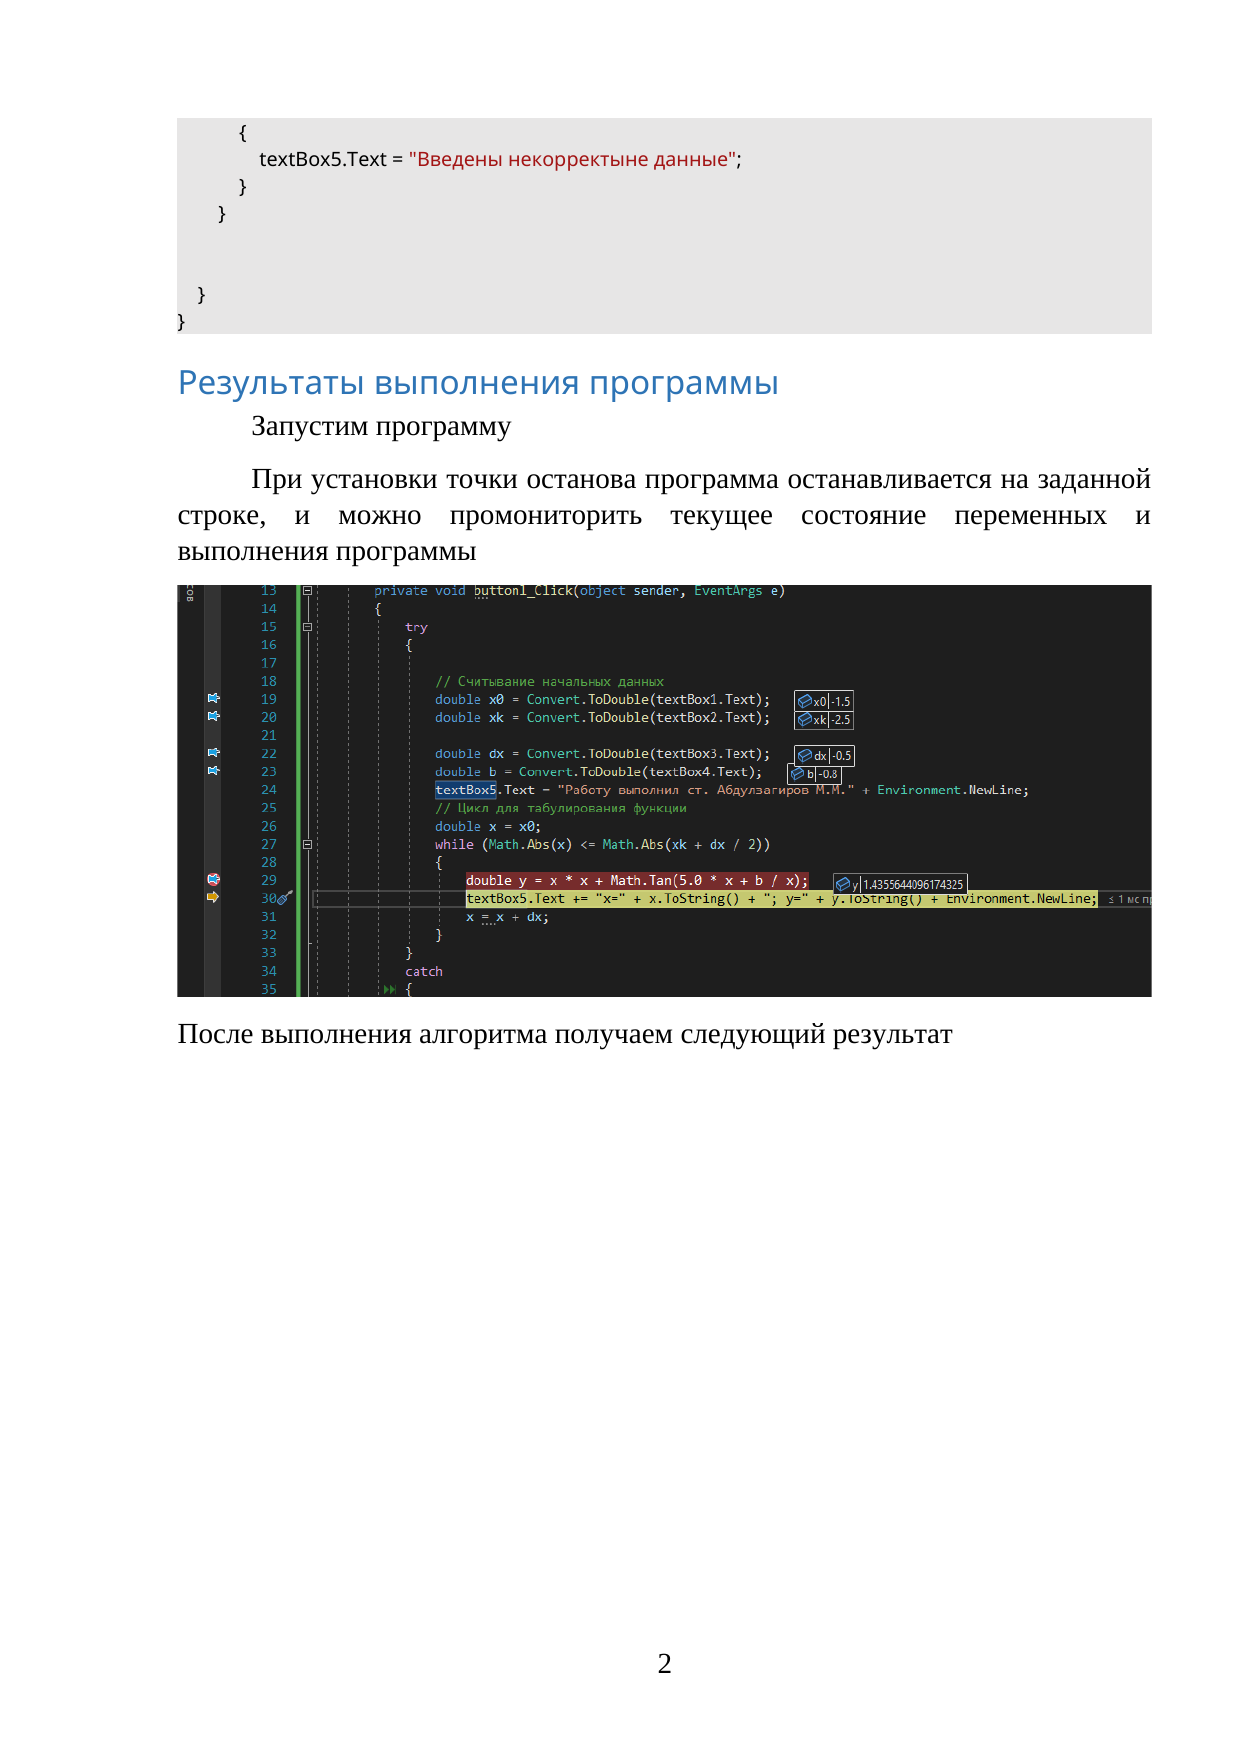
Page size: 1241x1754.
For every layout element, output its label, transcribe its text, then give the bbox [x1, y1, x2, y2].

picture [177, 585, 1152, 997]
text } [177, 199, 1152, 226]
text После выполнения алгоритма получаем следующий результат [177, 1016, 1152, 1050]
text } [177, 280, 1152, 307]
text } [177, 172, 1152, 199]
text } [177, 307, 1152, 334]
text При установки точки останова программа останавливается на заданной строке, и можно промониторить текущее состояние переменных и выполнения программы [177, 461, 1152, 567]
subtitle Результаты выполнения программы [177, 359, 1152, 404]
text Запустим программу [177, 408, 1152, 441]
text { [177, 118, 1152, 145]
text textBox5.Text = "Введены некорректыне данные"; [177, 145, 1152, 172]
